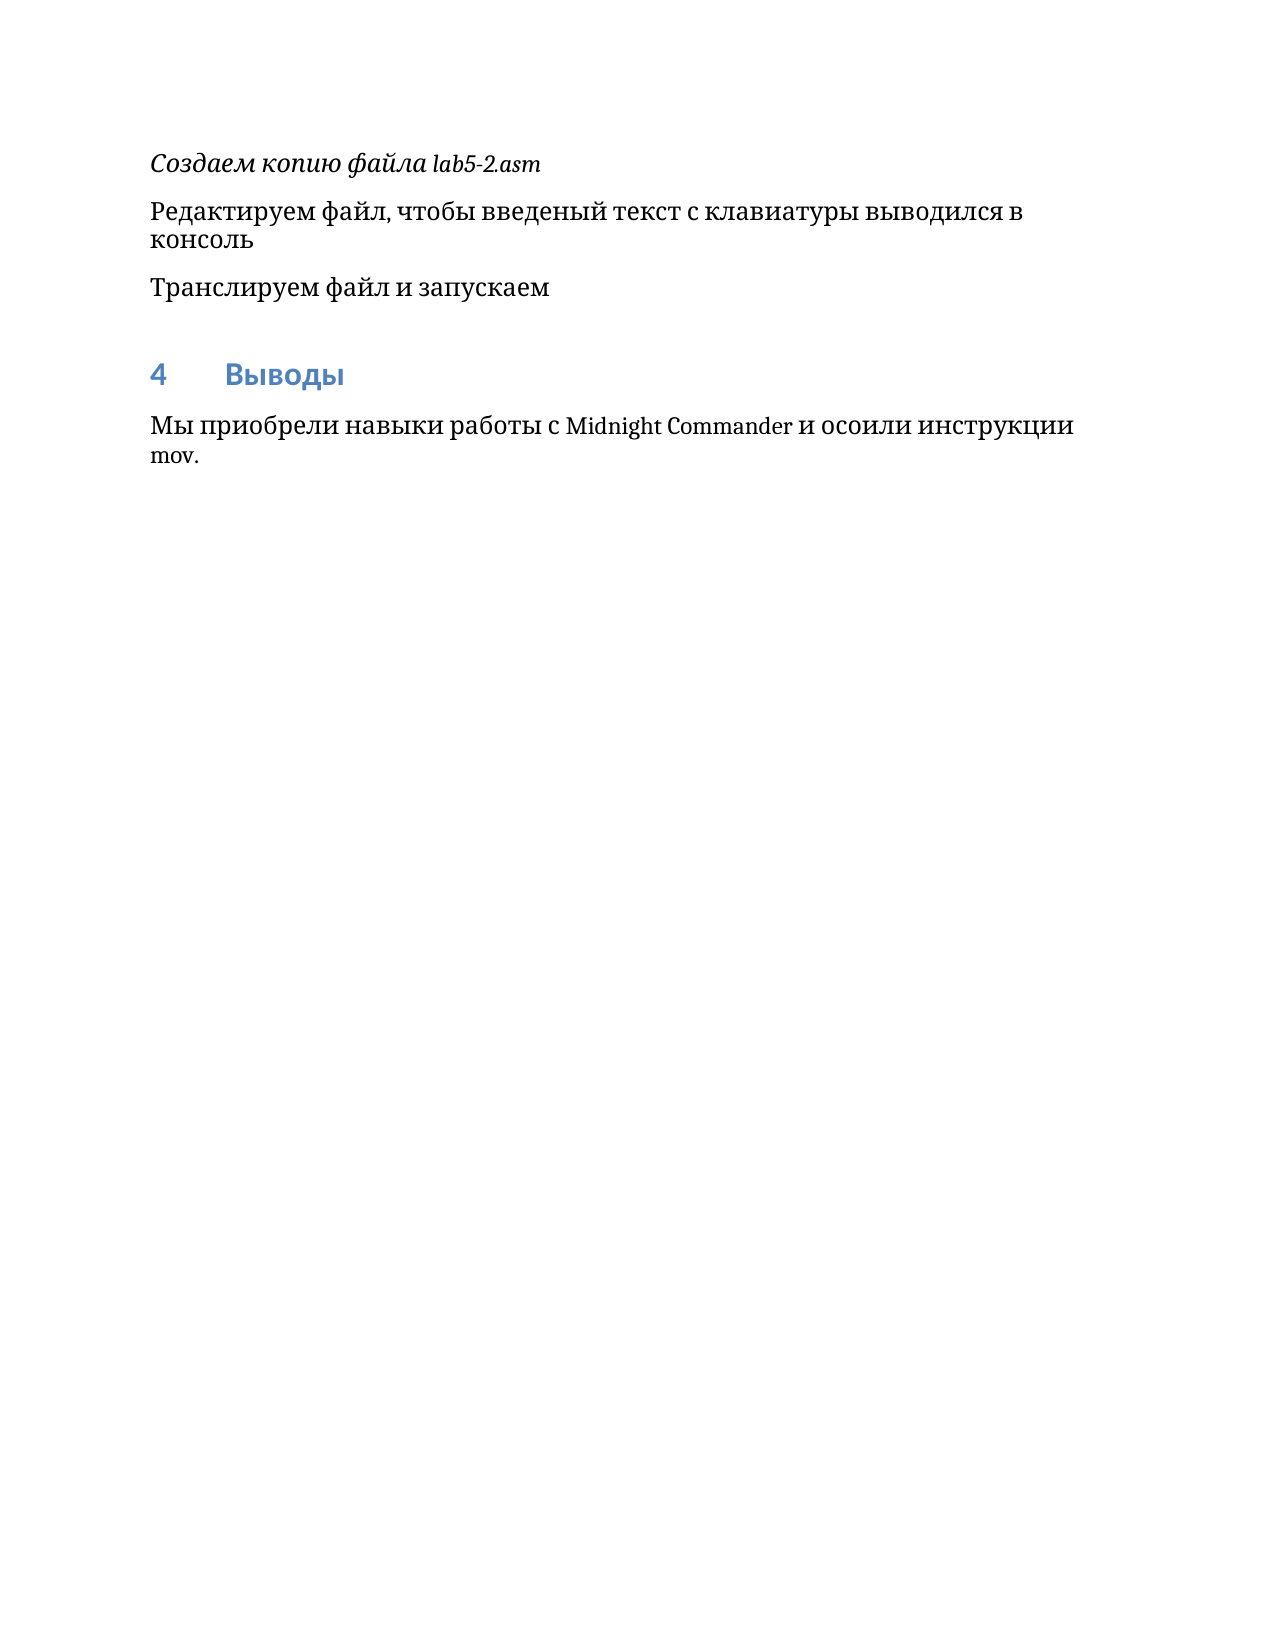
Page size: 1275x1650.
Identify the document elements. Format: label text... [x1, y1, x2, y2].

text Транслируем файл и запускаем [150, 274, 1125, 302]
text Мы приобрели навыки работы с Midnight Commander и осоили инструкции mov. [150, 412, 1125, 469]
subtitle 4 Выводы [150, 352, 1125, 393]
text Создаем копию файла lab5-2.asm [150, 150, 1125, 179]
text Редактируем файл, чтобы введеный текст с клавиатуры выводился в консоль [150, 197, 1125, 255]
